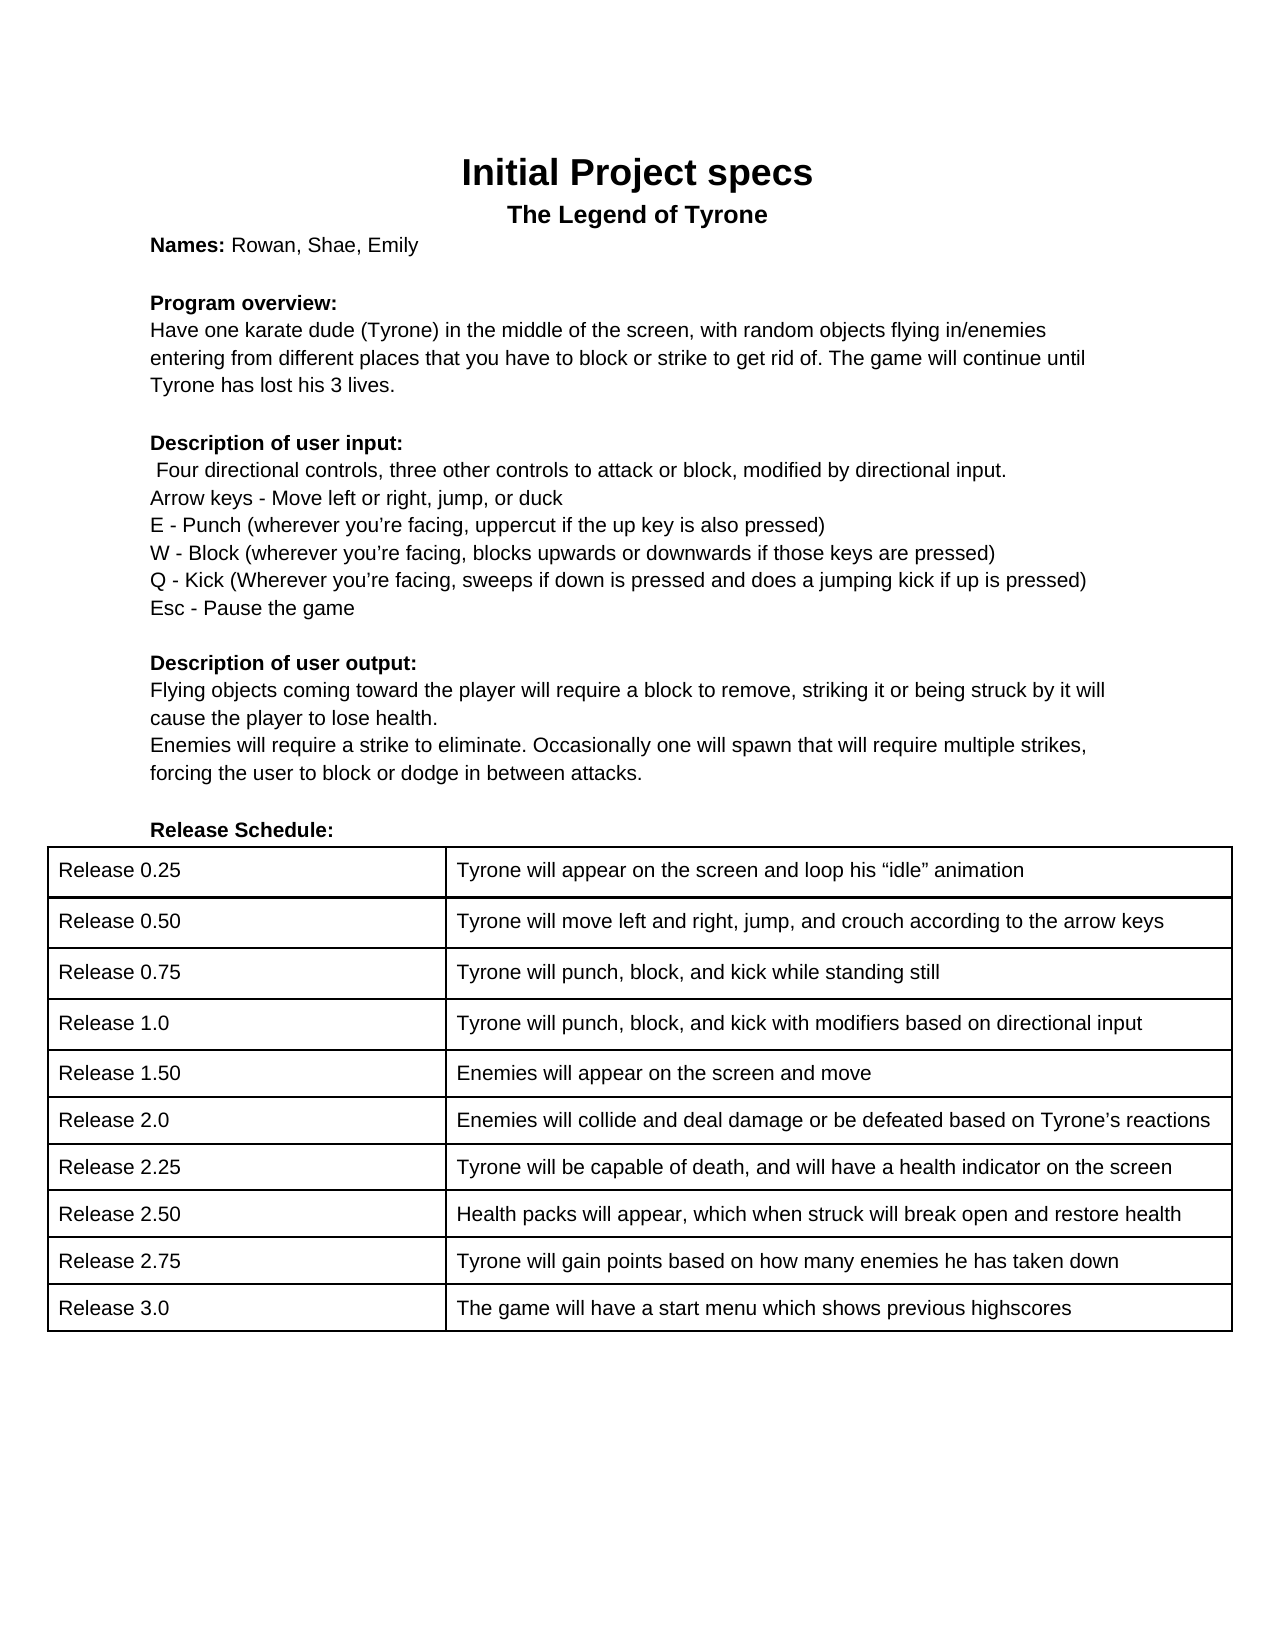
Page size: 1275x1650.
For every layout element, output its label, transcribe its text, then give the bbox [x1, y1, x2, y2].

table_cell Release 2.0 [49, 1098, 445, 1142]
text Description of user input: [150, 431, 1125, 454]
text Description of user output: [150, 651, 1125, 674]
table_header Tyrone will appear on the screen and loop his “idle” animation [447, 848, 1231, 896]
text The Legend of Tyrone [150, 199, 1125, 228]
text Program overview: [150, 290, 1125, 314]
table_cell Enemies will collide and deal damage or be defeated based on Tyrone’s reactions [447, 1098, 1231, 1142]
table_cell Tyrone will be capable of death, and will have a health indicator on the screen [447, 1145, 1231, 1189]
table_cell Enemies will appear on the screen and move [447, 1051, 1231, 1096]
text Four directional controls, three other controls to attack or block, modified by directional input. [150, 458, 1125, 482]
text Initial Project specs [150, 150, 1125, 193]
text W - Block (wherever you’re facing, blocks upwards or downwards if those keys are pressed) [150, 541, 1125, 564]
table_cell Tyrone will gain points based on how many enemies he has taken down [447, 1238, 1231, 1283]
text E - Punch (wherever you’re facing, uppercut if the up key is also pressed) [150, 513, 1125, 537]
table_cell Release 1.50 [49, 1051, 445, 1096]
table_cell Health packs will appear, which when struck will break open and restore health [447, 1191, 1231, 1236]
text Esc - Pause the game [150, 596, 1125, 619]
table_cell Tyrone will punch, block, and kick with modifiers based on directional input [447, 1000, 1231, 1049]
table_header Release 0.25 [49, 848, 445, 896]
table_cell Tyrone will move left and right, jump, and crouch according to the arrow keys [447, 899, 1231, 947]
text Release Schedule: [150, 818, 1125, 842]
text Arrow keys - Move left or right, jump, or duck [150, 486, 1125, 509]
table_cell Release 1.0 [49, 1000, 445, 1049]
table_cell Tyrone will punch, block, and kick while standing still [447, 949, 1231, 998]
table_cell Release 0.75 [49, 949, 445, 998]
text Names: Rowan, Shae, Emily [150, 233, 1125, 257]
table_cell Release 0.50 [49, 899, 445, 947]
text Flying objects coming toward the player will require a block to remove, striking it or being struck by it will cause the player to lose health. [150, 678, 1125, 729]
text Q - Kick (Wherever you’re facing, sweeps if down is pressed and does a jumping kick if up is pressed) [150, 568, 1125, 592]
table_cell Release 2.75 [49, 1238, 445, 1283]
table_cell Release 3.0 [49, 1285, 445, 1330]
text Have one karate dude (Tyrone) in the middle of the screen, with random objects flying in/enemies entering from different places that you have to block or strike to get rid of. The game will continue until Tyrone has lost his 3 lives. [150, 318, 1125, 397]
table_cell Release 2.25 [49, 1145, 445, 1189]
text Enemies will require a strike to eliminate. Occasionally one will spawn that will require multiple strikes, forcing the user to block or dodge in between attacks. [150, 733, 1125, 784]
table_cell Release 2.50 [49, 1191, 445, 1236]
table_cell The game will have a start menu which shows previous highscores [447, 1285, 1231, 1330]
